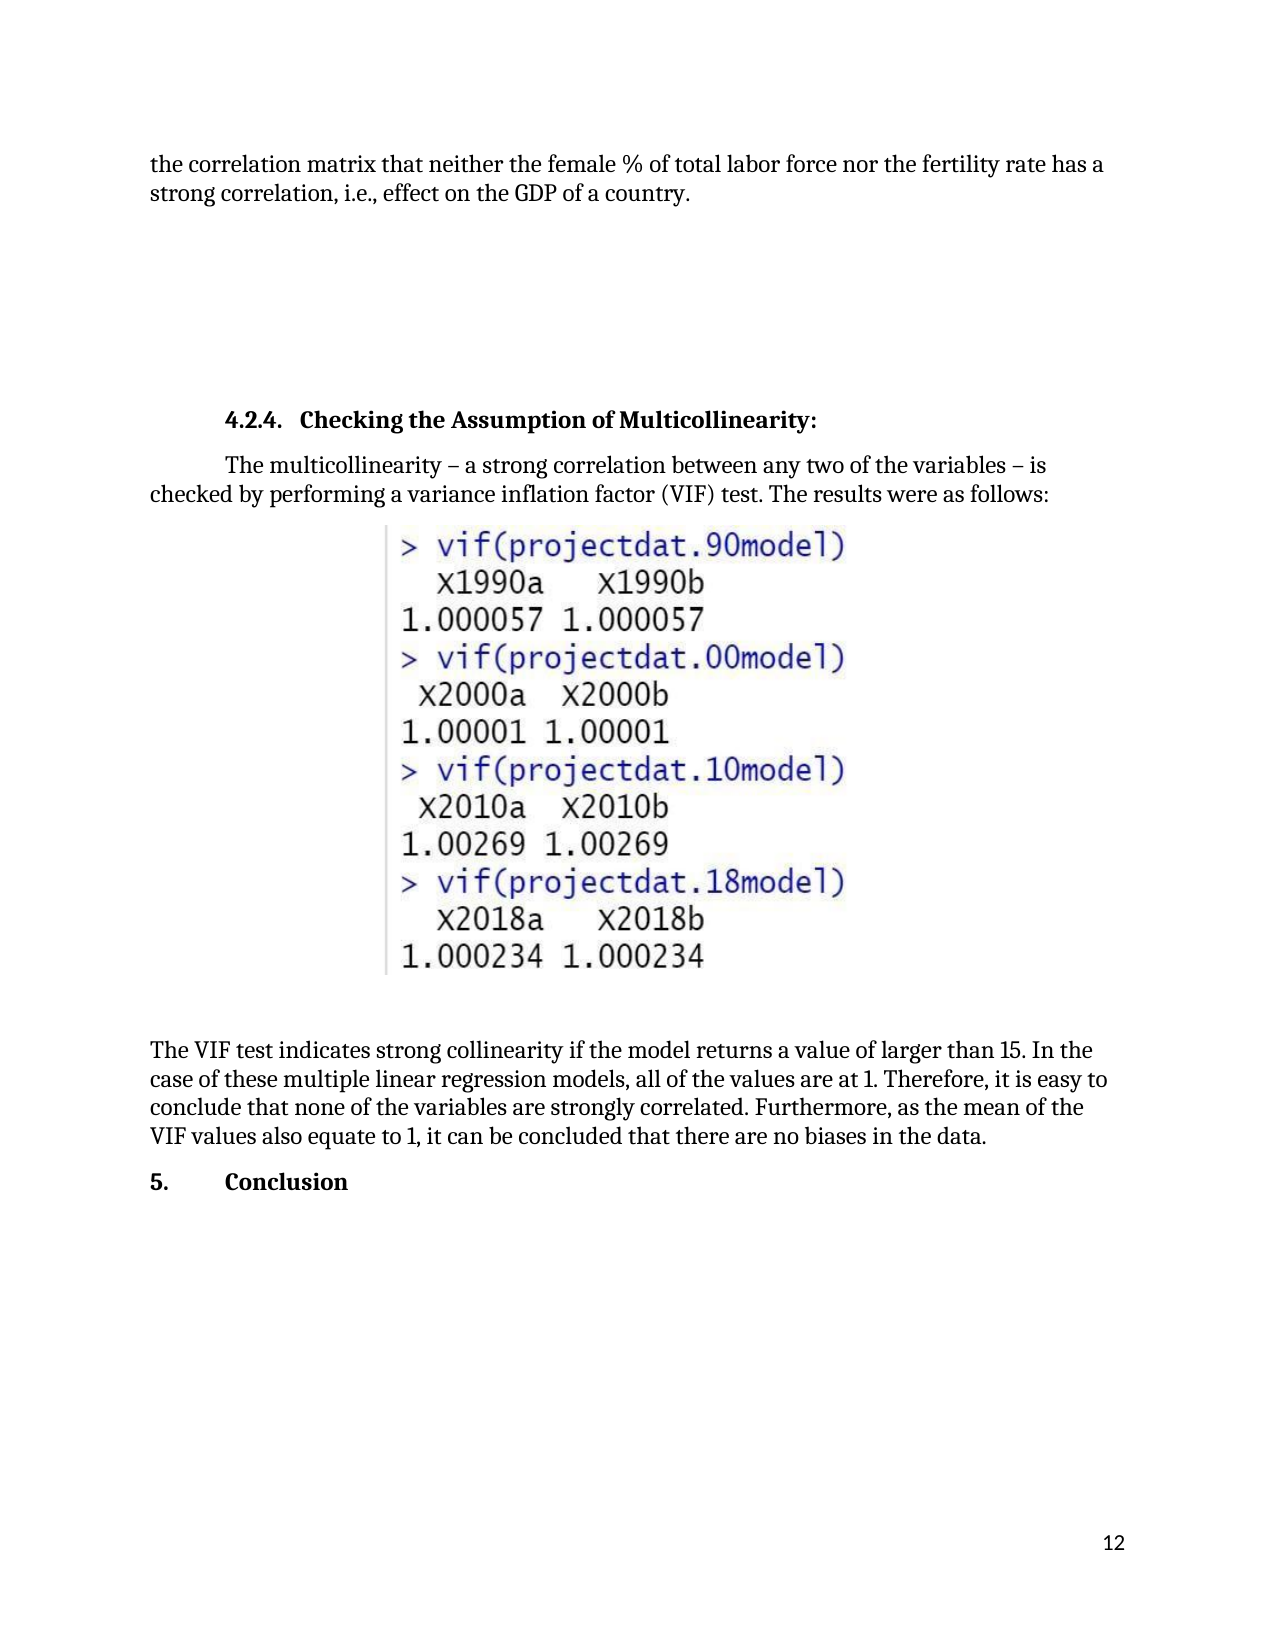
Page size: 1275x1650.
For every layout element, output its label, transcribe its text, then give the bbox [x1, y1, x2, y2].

text The multicollinearity – a strong correlation between any two of the variables – is checked by performing a variance inflation factor (VIF) test. The results were as follows: [150, 451, 1125, 509]
list Conclusion [150, 1167, 1125, 1196]
list Checking the Assumption of Multicollinearity: [225, 406, 1125, 434]
picture [383, 525, 892, 975]
text The VIF test indicates strong collinearity if the model returns a value of larger than 15. In the case of these multiple linear regression models, all of the values are at 1. Therefore, it is easy to conclude that none of the variables are strongly correlated. Furthermore, as the mean of the VIF values also equate to 1, it can be concluded that there are no biases in the data. [150, 1036, 1125, 1151]
